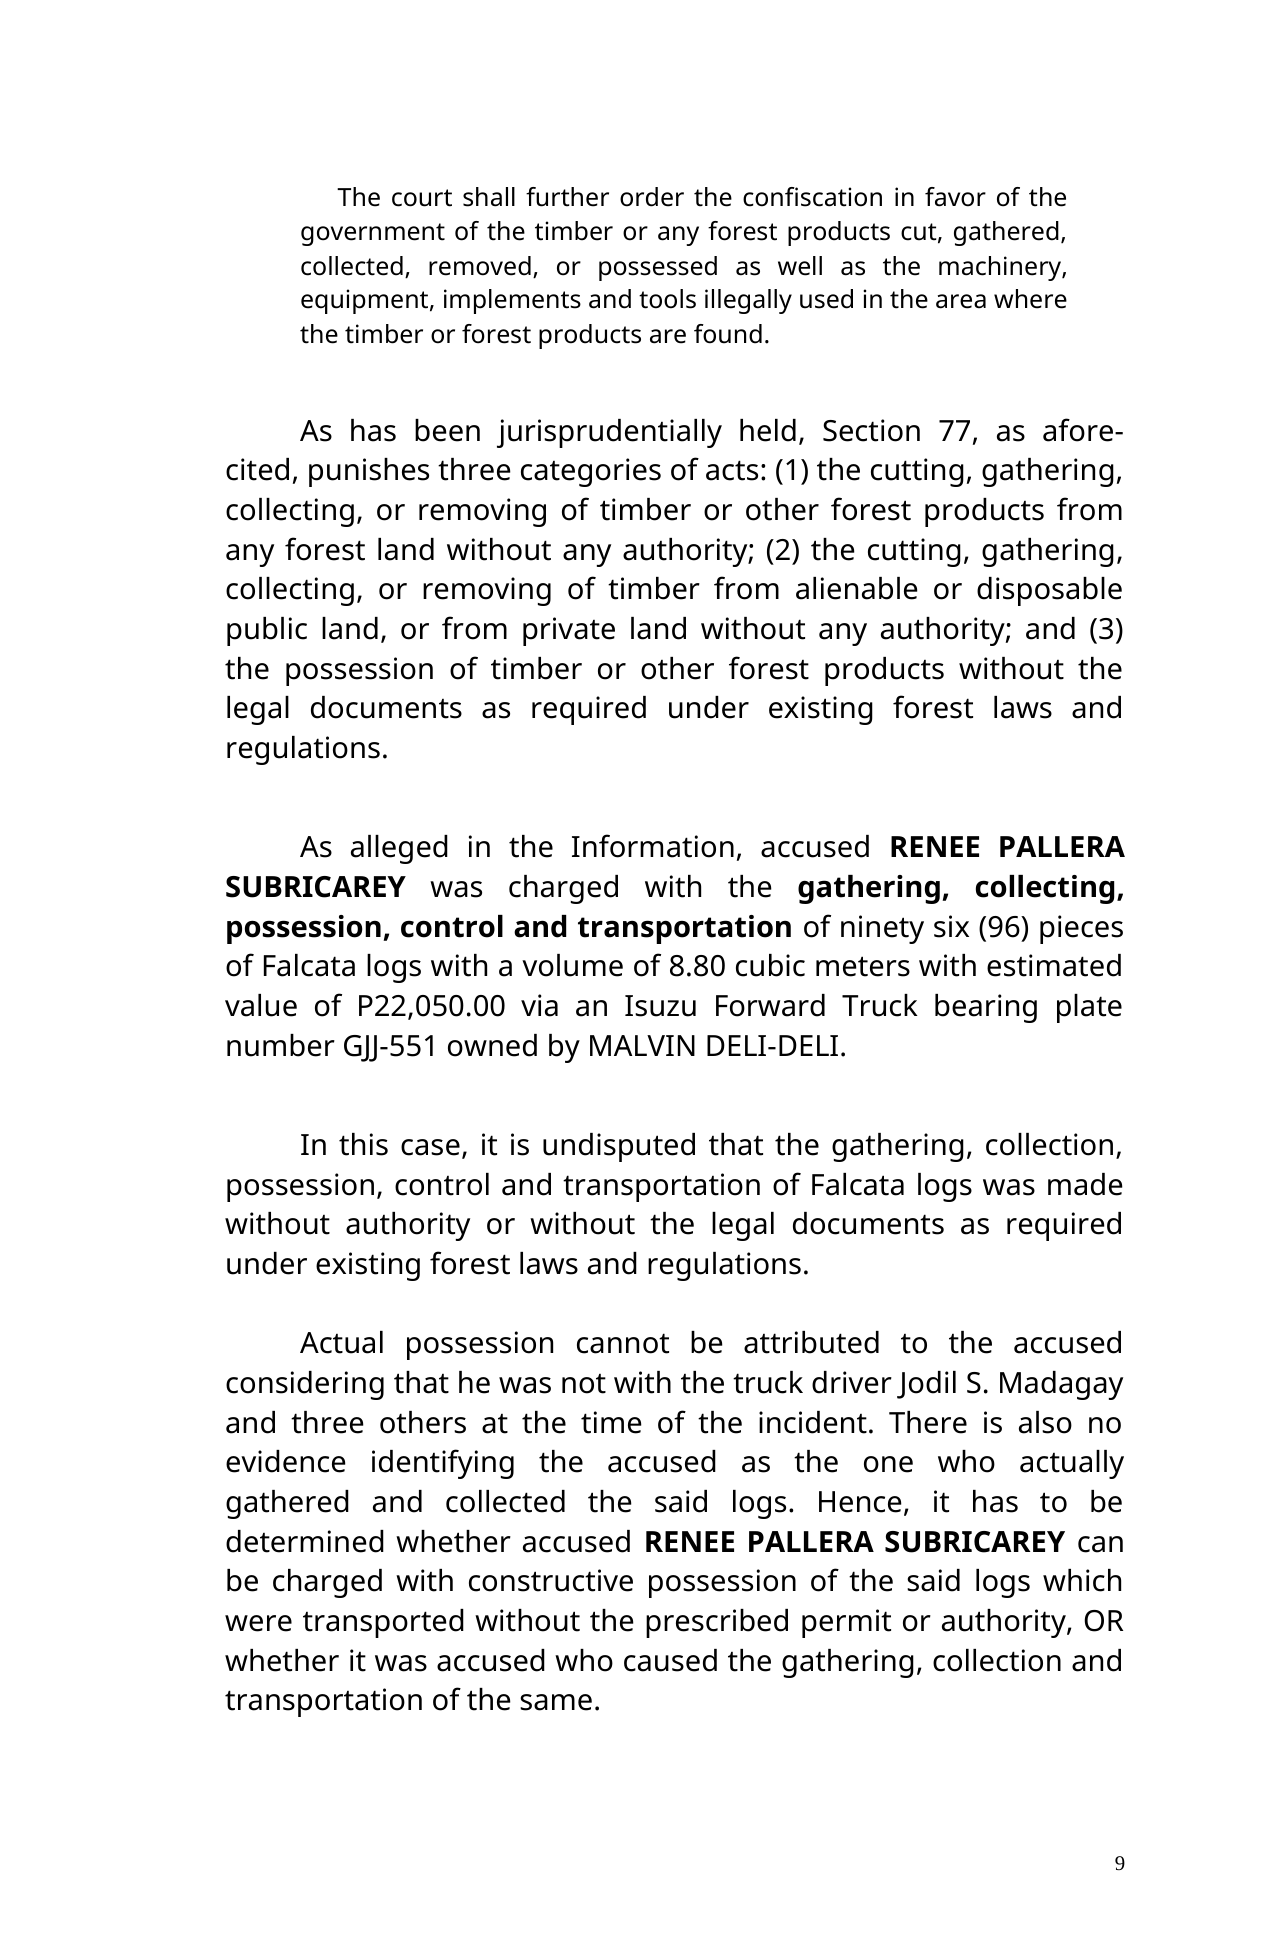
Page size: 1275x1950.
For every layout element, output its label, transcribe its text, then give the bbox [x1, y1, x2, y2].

text In this case, it is undisputed that the gathering, collection, possession, control and transportation of Falcata logs was made without authority or without the legal documents as required under existing forest laws and regulations. [225, 1124, 1125, 1283]
text The court shall further order the confiscation in favor of the government of the timber or any forest products cut, gathered, collected, removed, or possessed as well as the machinery, equipment, implements and tools illegally used in the area where the timber or forest products are found. [300, 180, 1069, 350]
text As alleged in the Information, accused RENEE PALLERA SUBRICAREY was charged with the gathering, collecting, possession, control and transportation of ninety six (96) pieces of Falcata logs with a volume of 8.80 cubic meters with estimated value of P22,050.00 via an Isuzu Forward Truck bearing plate number GJJ-551 owned by MALVIN DELI-DELI. [225, 826, 1125, 1064]
text As has been jurisprudentially held, Section 77, as afore-cited, punishes three categories of acts: (1) the cutting, gathering, collecting, or removing of timber or other forest products from any forest land without any authority; (2) the cutting, gathering, collecting, or removing of timber from alienable or disposable public land, or from private land without any authority; and (3) the possession of timber or other forest products without the legal documents as required under existing forest laws and regulations. [225, 410, 1125, 767]
text Actual possession cannot be attributed to the accused considering that he was not with the truck driver Jodil S. Madagay and three others at the time of the incident. There is also no evidence identifying the accused as the one who actually gathered and collected the said logs. Hence, it has to be determined whether accused RENEE PALLERA SUBRICAREY can be charged with constructive possession of the said logs which were transported without the prescribed permit or authority, OR whether it was accused who caused the gathering, collection and transportation of the same. [225, 1322, 1125, 1719]
